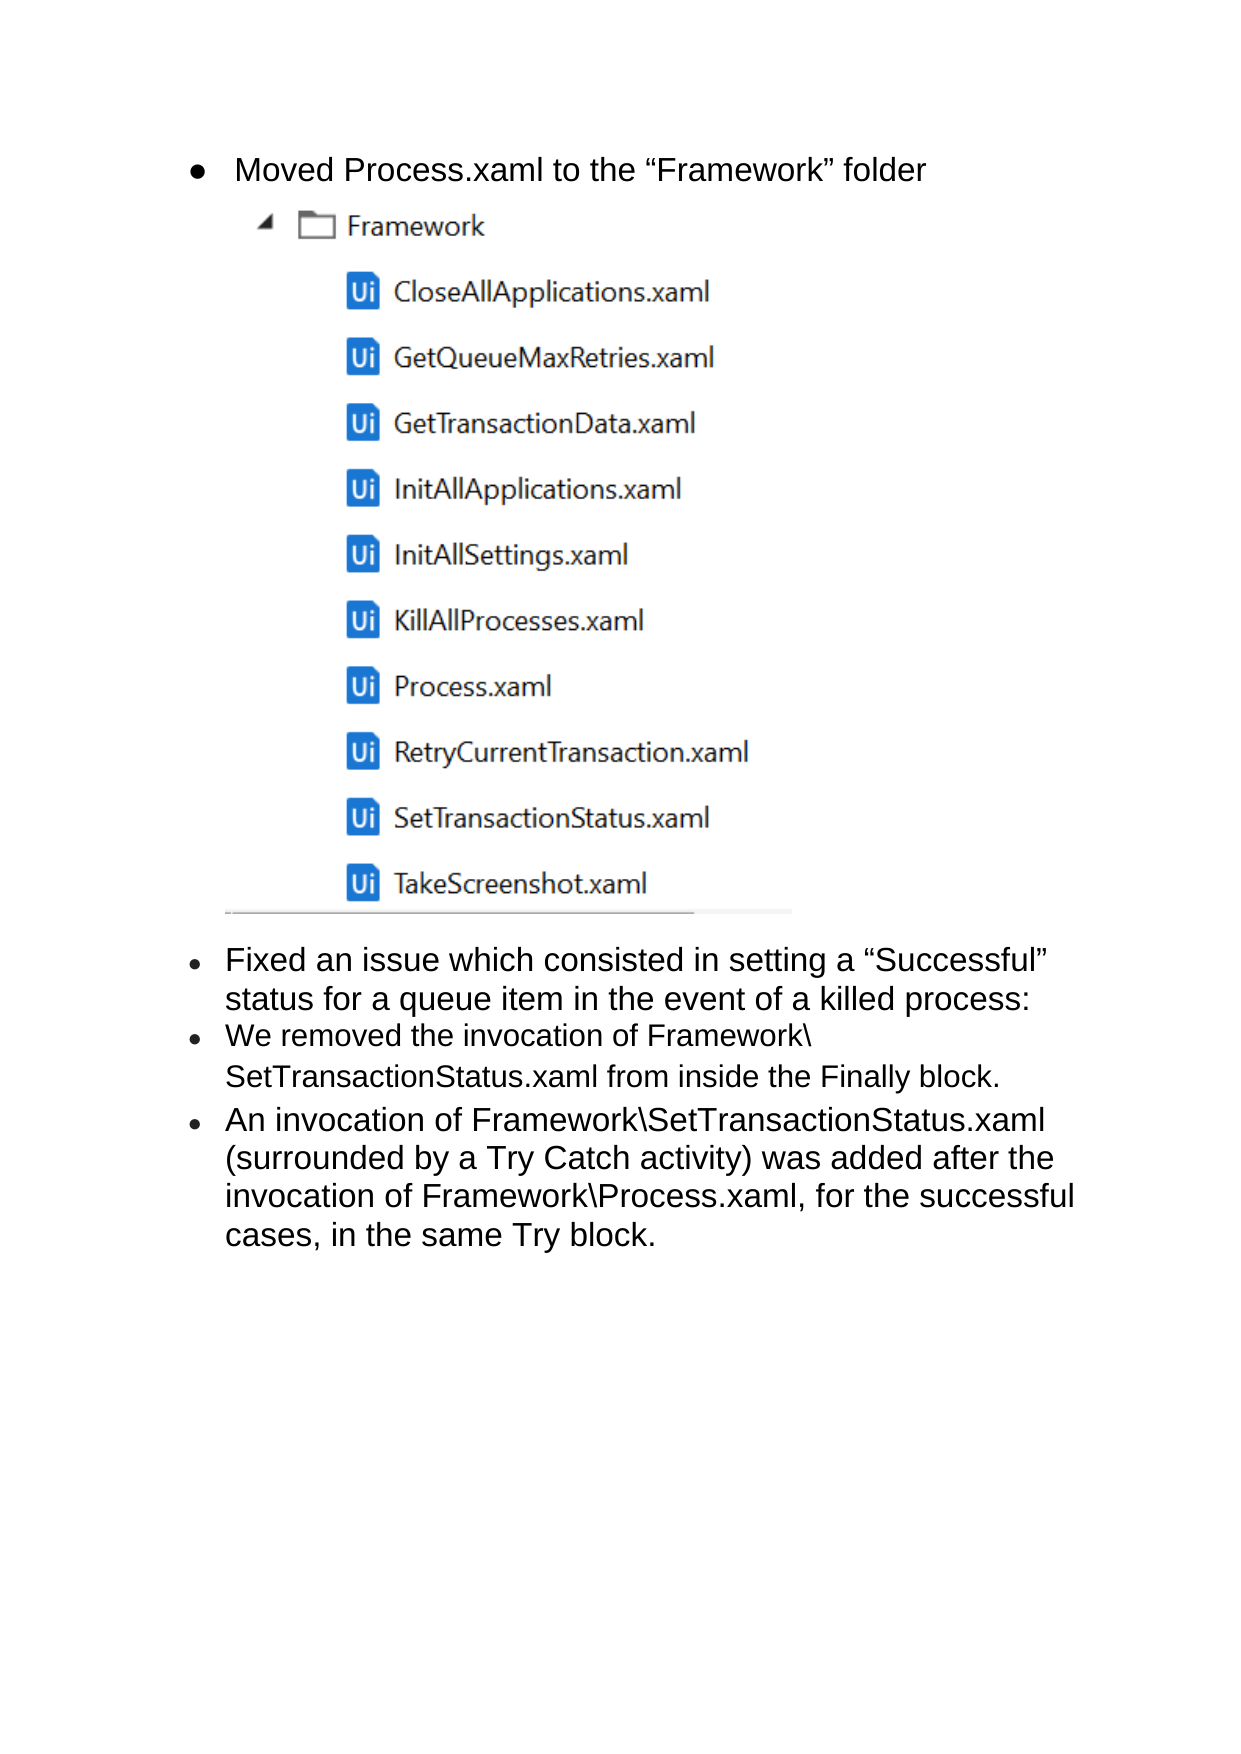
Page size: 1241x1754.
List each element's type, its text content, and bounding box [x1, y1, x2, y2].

subtitle Fixed an issue which consisted in setting a “Successful” status for a queue item in the event of a killed process: [187, 940, 1090, 1017]
subtitle Moved Process.xaml to the “Framework” folder [187, 150, 1090, 188]
list We removed the invocation of Framework\SetTransactionStatus.xaml from inside the Finally block. [187, 1017, 1090, 1094]
subtitle An invocation of Framework\SetTransactionStatus.xaml (surrounded by a Try Catch activity) was added after the invocation of Framework\Process.xaml, for the successful cases, in the same Try block. [187, 1099, 1090, 1253]
picture [225, 201, 793, 914]
